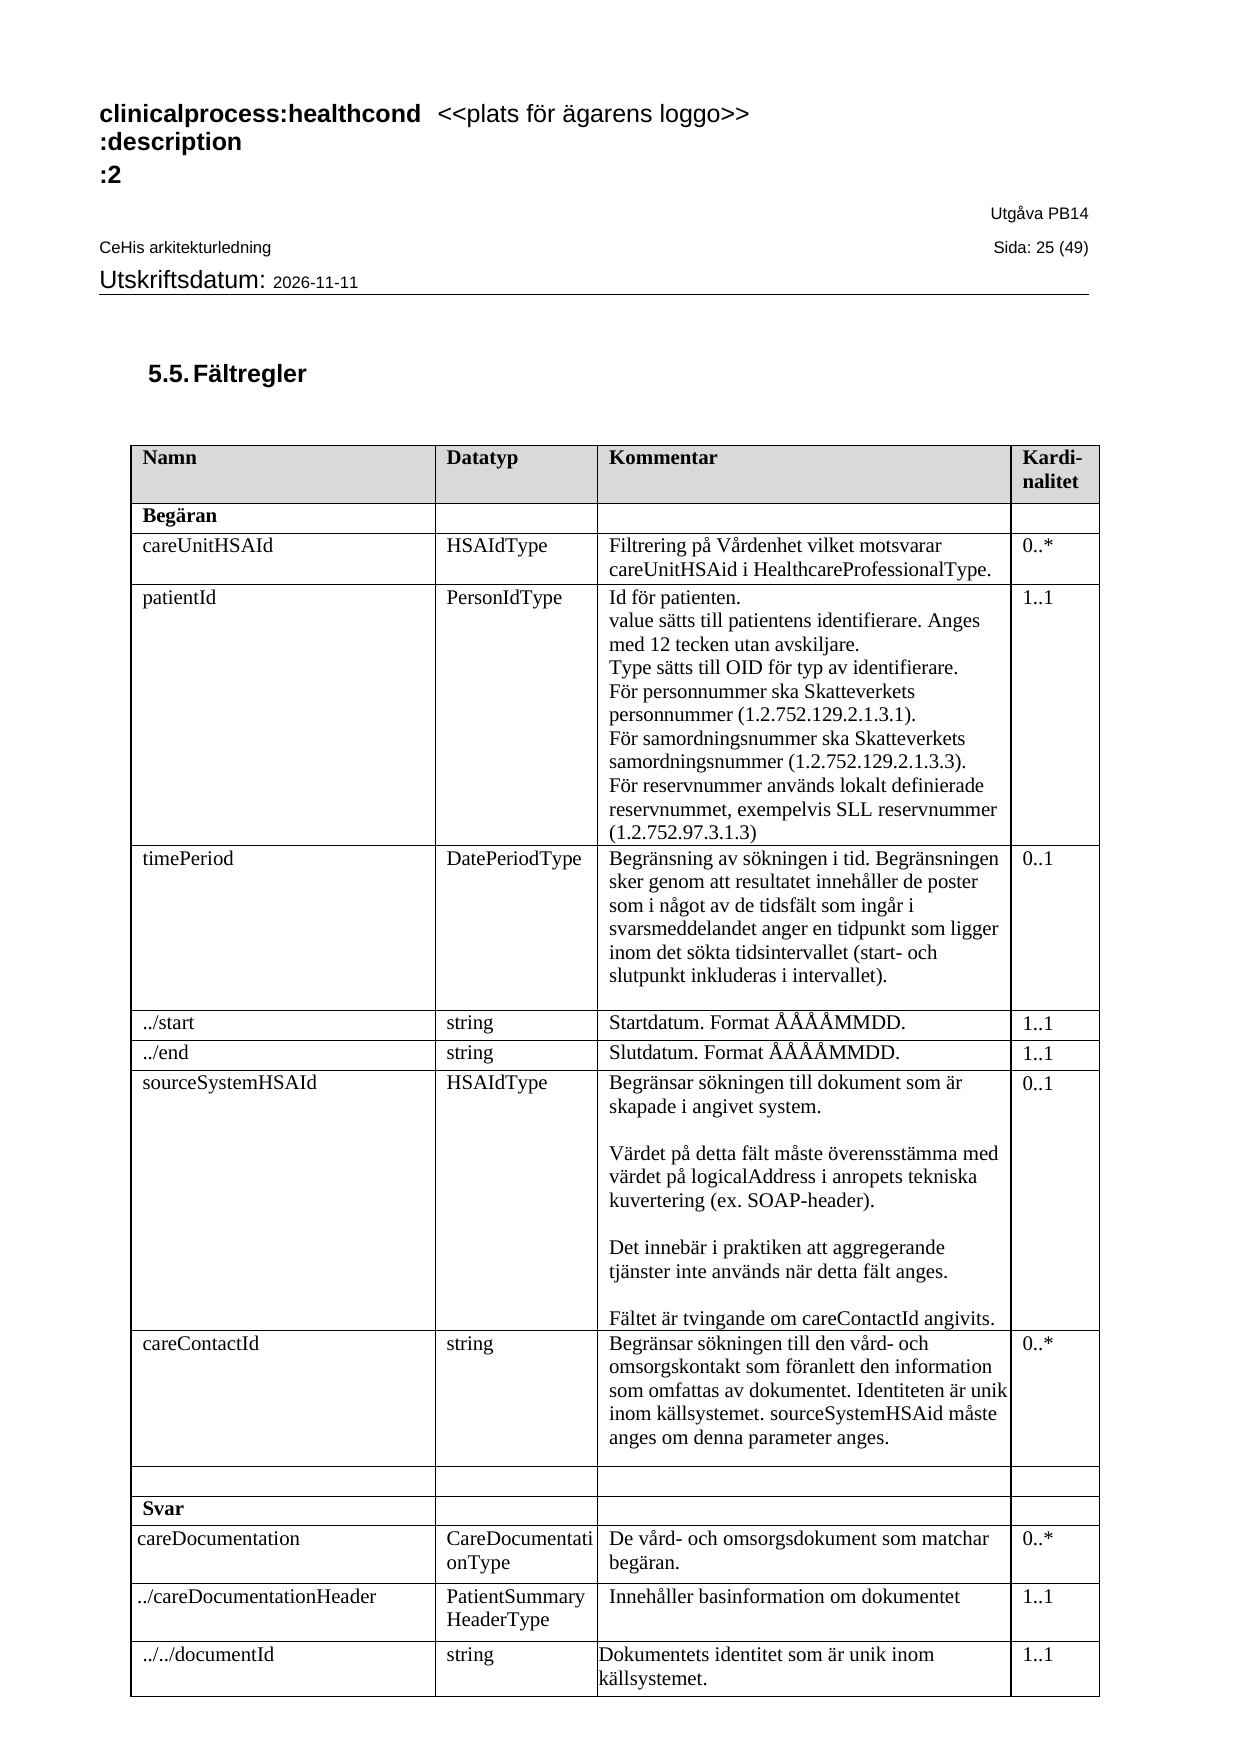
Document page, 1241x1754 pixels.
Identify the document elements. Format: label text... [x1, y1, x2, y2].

table_cell careContactId [132, 1331, 435, 1466]
table_cell PatientSummaryHeaderType [436, 1584, 597, 1641]
table_cell timePeriod [132, 846, 435, 1010]
table_cell [598, 504, 1010, 532]
table_cell [1012, 504, 1099, 532]
table_cell Begränsning av sökningen i tid. Begränsningen sker genom att resultatet innehåller de poster som i något av de tidsfält som ingår i svarsmeddelandet anger en tidpunkt som ligger inom det sökta tidsintervallet (start- och slutpunkt inkluderas i intervallet). [598, 846, 1010, 1010]
table_cell [132, 1467, 435, 1496]
table_cell Dokumentets identitet som är unik inom källsystemet. [598, 1642, 1010, 1696]
table_cell string [436, 1331, 597, 1466]
table_header Namn [132, 446, 435, 503]
table_cell 1..1 [1012, 585, 1099, 845]
table_cell [598, 1497, 1010, 1525]
table_cell [436, 504, 597, 532]
table_cell HSAIdType [436, 1071, 597, 1330]
table_cell [436, 1497, 597, 1525]
table_cell sourceSystemHSAId [132, 1071, 435, 1330]
table_cell patientId [132, 585, 435, 845]
table_cell ../end [132, 1041, 435, 1070]
table_cell 0..* [1012, 534, 1099, 584]
table_cell [1012, 1467, 1099, 1496]
table_cell string [436, 1642, 597, 1696]
table_cell string [436, 1011, 597, 1040]
table_cell 0..1 [1012, 1071, 1099, 1330]
table_cell 0..1 [1012, 846, 1099, 1010]
table_cell HSAIdType [436, 534, 597, 584]
table_cell careDocumentation [132, 1526, 435, 1583]
table_cell 0..* [1012, 1331, 1099, 1466]
table_cell Svar [132, 1497, 435, 1525]
table_cell Begäran [132, 504, 435, 532]
table_cell Innehåller basinformation om dokumentet [598, 1584, 1010, 1641]
table_cell Id för patienten. value sätts till patientens identifierare. Anges med 12 tecken utan avskiljare. Type sätts till OID för typ av identifierare. För personnummer ska Skatteverkets personnummer (1.2.752.129.2.1.3.1). För samordningsnummer ska Skatteverkets samordningsnummer (1.2.752.129.2.1.3.3). För reservnummer används lokalt definierade reservnummet, exempelvis SLL reservnummer (1.2.752.97.3.1.3) [598, 585, 1010, 845]
table_cell Begränsar sökningen till den vård- och omsorgskontakt som föranlett den information som omfattas av dokumentet. Identiteten är unik inom källsystemet. sourceSystemHSAid måste anges om denna parameter anges. [598, 1331, 1010, 1466]
table_cell Begränsar sökningen till dokument som är skapade i angivet system. Värdet på detta fält måste överensstämma med värdet på logicalAddress i anropets tekniska kuvertering (ex. SOAP-header). Det innebär i praktiken att aggregerande tjänster inte används när detta fält anges. Fältet är tvingande om careContactId angivits. [598, 1071, 1010, 1330]
table_cell [598, 1467, 1010, 1496]
table_cell CareDocumentationType [436, 1526, 597, 1583]
table_header Kardi- nalitet [1012, 446, 1099, 503]
table_cell De vård- och omsorgsdokument som matchar begäran. [598, 1526, 1010, 1583]
table_cell [1012, 1497, 1099, 1525]
table_cell Filtrering på Vårdenhet vilket motsvarar careUnitHSAid i HealthcareProfessionalType. [598, 534, 1010, 584]
table_cell DatePeriodType [436, 846, 597, 1010]
table_cell 0..* [1012, 1526, 1099, 1583]
table_cell careUnitHSAId [132, 534, 435, 584]
table_cell ../start [132, 1011, 435, 1040]
table_cell string [436, 1041, 597, 1070]
table_header Datatyp [436, 446, 597, 503]
table_header Kommentar [598, 446, 1010, 503]
table_cell 1..1 [1012, 1584, 1099, 1641]
table_cell 1..1 [1012, 1011, 1099, 1040]
table_cell ../careDocumentationHeader [132, 1584, 435, 1641]
table_cell 1..1 [1012, 1041, 1099, 1070]
table_cell 1..1 [1012, 1642, 1099, 1696]
text Fältregler [148, 359, 1128, 416]
table_cell [436, 1467, 597, 1496]
table_cell PersonIdType [436, 585, 597, 845]
table_cell Startdatum. Format ÅÅÅÅMMDD. [598, 1011, 1010, 1040]
table_cell ../../documentId [132, 1642, 435, 1696]
table_cell Slutdatum. Format ÅÅÅÅMMDD. [598, 1041, 1010, 1070]
